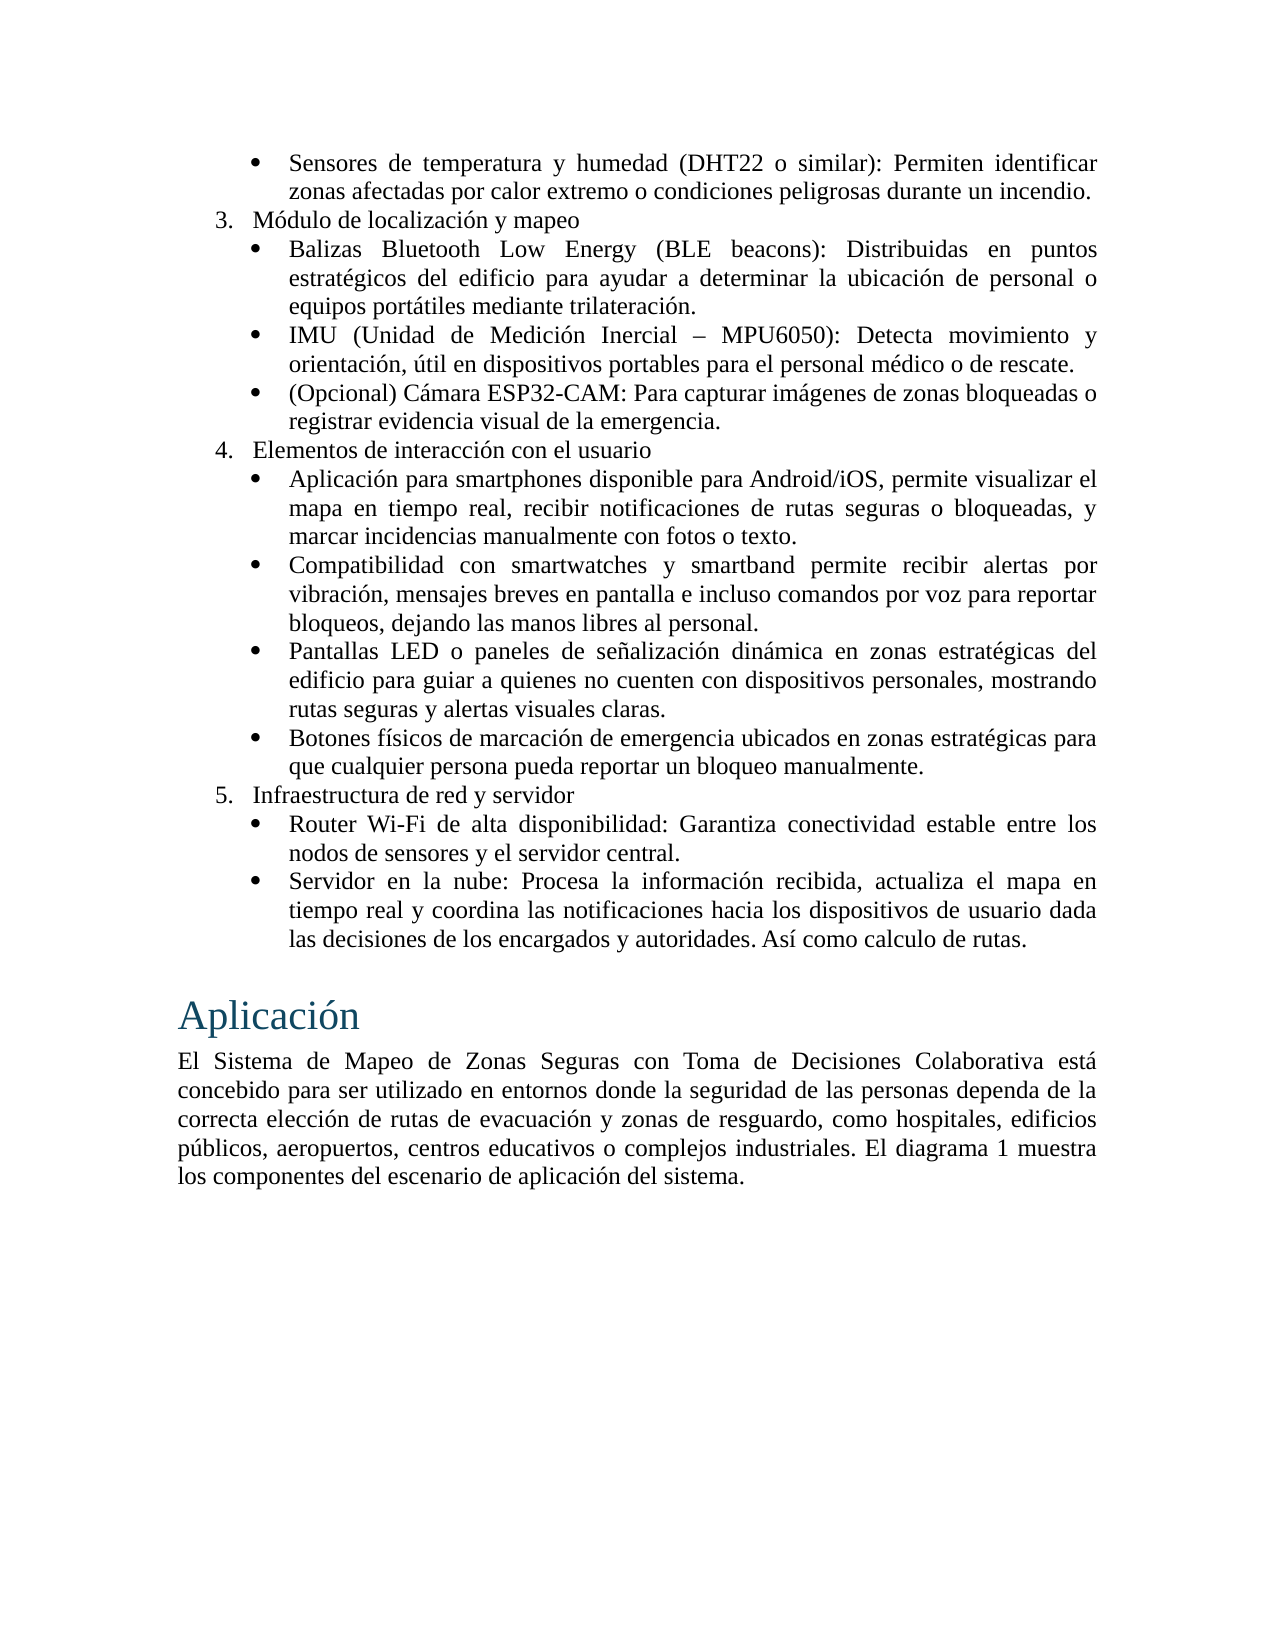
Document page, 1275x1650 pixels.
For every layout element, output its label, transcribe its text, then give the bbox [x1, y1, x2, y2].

list Servidor en la nube: Procesa la información recibida, actualiza el mapa en tiempo real y coordina las notificaciones hacia los dispositivos de usuario dada las decisiones de los encargados y autoridades. Así como calculo de rutas. [251, 866, 1098, 953]
list Elementos de interacción con el usuario [215, 435, 1098, 464]
list Compatibilidad con smartwatches y smartband permite recibir alertas por vibración, mensajes breves en pantalla e incluso comandos por voz para reportar bloqueos, dejando las manos libres al personal. [251, 550, 1098, 636]
list Router Wi-Fi de alta disponibilidad: Garantiza conectividad estable entre los nodos de sensores y el servidor central. [251, 809, 1098, 866]
list Botones físicos de marcación de emergencia ubicados en zonas estratégicas para que cualquier persona pueda reportar un bloqueo manualmente. [251, 723, 1098, 780]
list Módulo de localización y mapeo [215, 205, 1098, 234]
text El Sistema de Mapeo de Zonas Seguras con Toma de Decisiones Colaborativa está concebido para ser utilizado en entornos donde la seguridad de las personas dependa de la correcta elección de rutas de evacuación y zonas de resguardo, como hospitales, edificios públicos, aeropuertos, centros educativos o complejos industriales. El diagrama 1 muestra los componentes del escenario de aplicación del sistema. [177, 1046, 1098, 1190]
list (Opcional) Cámara ESP32-CAM: Para capturar imágenes de zonas bloqueadas o registrar evidencia visual de la emergencia. [251, 378, 1098, 435]
list IMU (Unidad de Medición Inercial – MPU6050): Detecta movimiento y orientación, útil en dispositivos portables para el personal médico o de rescate. [251, 320, 1098, 378]
subtitle Aplicación [177, 990, 1098, 1038]
list Sensores de temperatura y humedad (DHT22 o similar): Permiten identificar zonas afectadas por calor extremo o condiciones peligrosas durante un incendio. [251, 148, 1098, 205]
list Balizas Bluetooth Low Energy (BLE beacons): Distribuidas en puntos estratégicos del edificio para ayudar a determinar la ubicación de personal o equipos portátiles mediante trilateración. [251, 234, 1098, 320]
list Pantallas LED o paneles de señalización dinámica en zonas estratégicas del edificio para guiar a quienes no cuenten con dispositivos personales, mostrando rutas seguras y alertas visuales claras. [251, 636, 1098, 723]
list Aplicación para smartphones disponible para Android/iOS, permite visualizar el mapa en tiempo real, recibir notificaciones de rutas seguras o bloqueadas, y marcar incidencias manualmente con fotos o texto. [251, 464, 1098, 550]
list Infraestructura de red y servidor [215, 780, 1098, 809]
